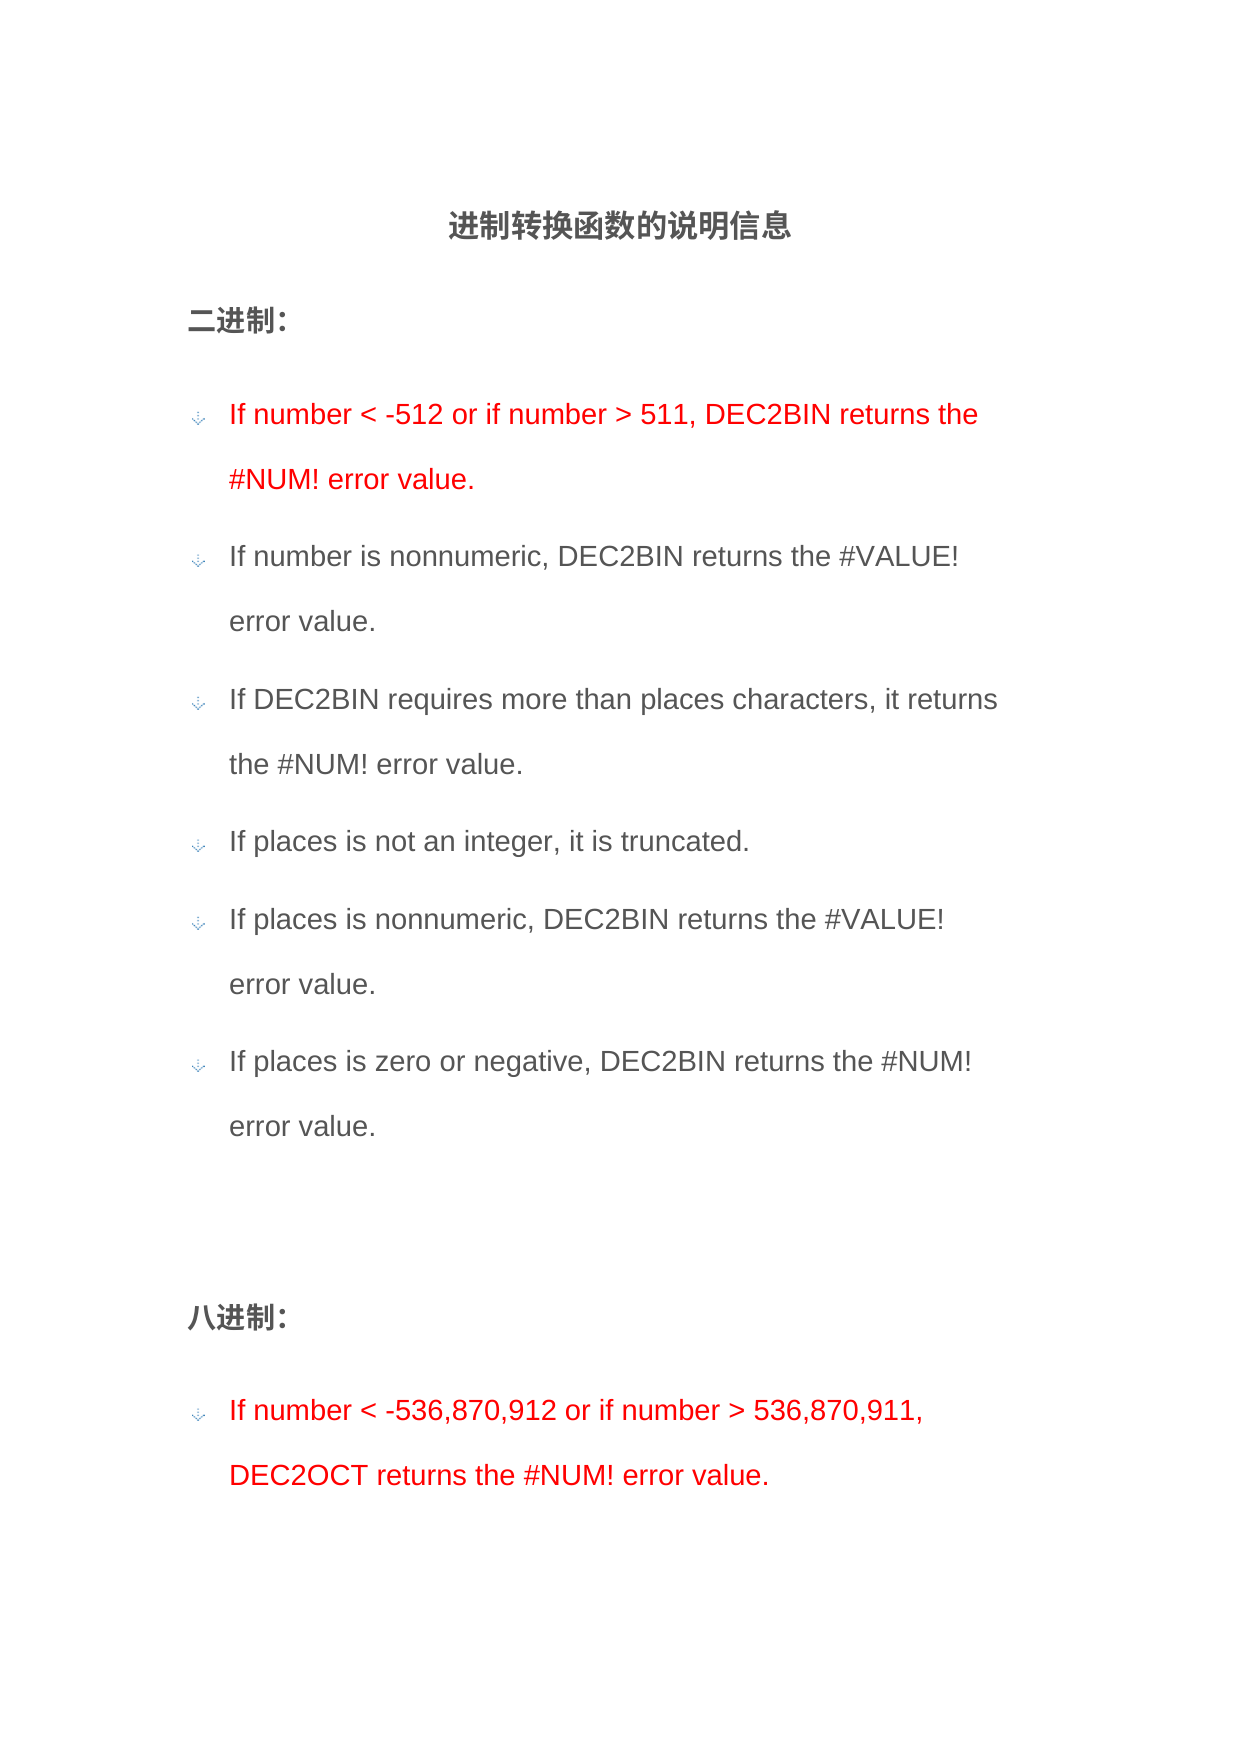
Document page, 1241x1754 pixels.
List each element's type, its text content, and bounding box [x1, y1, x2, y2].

picture [192, 912, 205, 930]
list If places is zero or negative, DEC2BIN returns the #NUM! error value. [192, 1028, 1011, 1158]
list If number < -512 or if number > 511, DEC2BIN returns the #NUM! error value. [192, 381, 1011, 511]
list If number < -536,870,912 or if number > 536,870,911, DEC2OCT returns the #NUM! error value. [192, 1378, 1011, 1508]
text 八进制： [187, 1283, 1053, 1348]
picture [192, 1404, 205, 1421]
text 进制转换函数的说明信息 [187, 192, 1053, 257]
list If places is nonnumeric, DEC2BIN returns the #VALUE! error value. [192, 886, 1011, 1016]
picture [192, 835, 205, 852]
picture [192, 692, 205, 710]
picture [192, 550, 205, 567]
picture [192, 407, 205, 425]
text 二进制： [187, 286, 1053, 351]
list If DEC2BIN requires more than places characters, it returns the #NUM! error value. [192, 666, 1011, 796]
list If places is not an integer, it is truncated. [192, 808, 1011, 873]
picture [192, 1055, 205, 1072]
list If number is nonnumeric, DEC2BIN returns the #VALUE! error value. [192, 523, 1011, 653]
